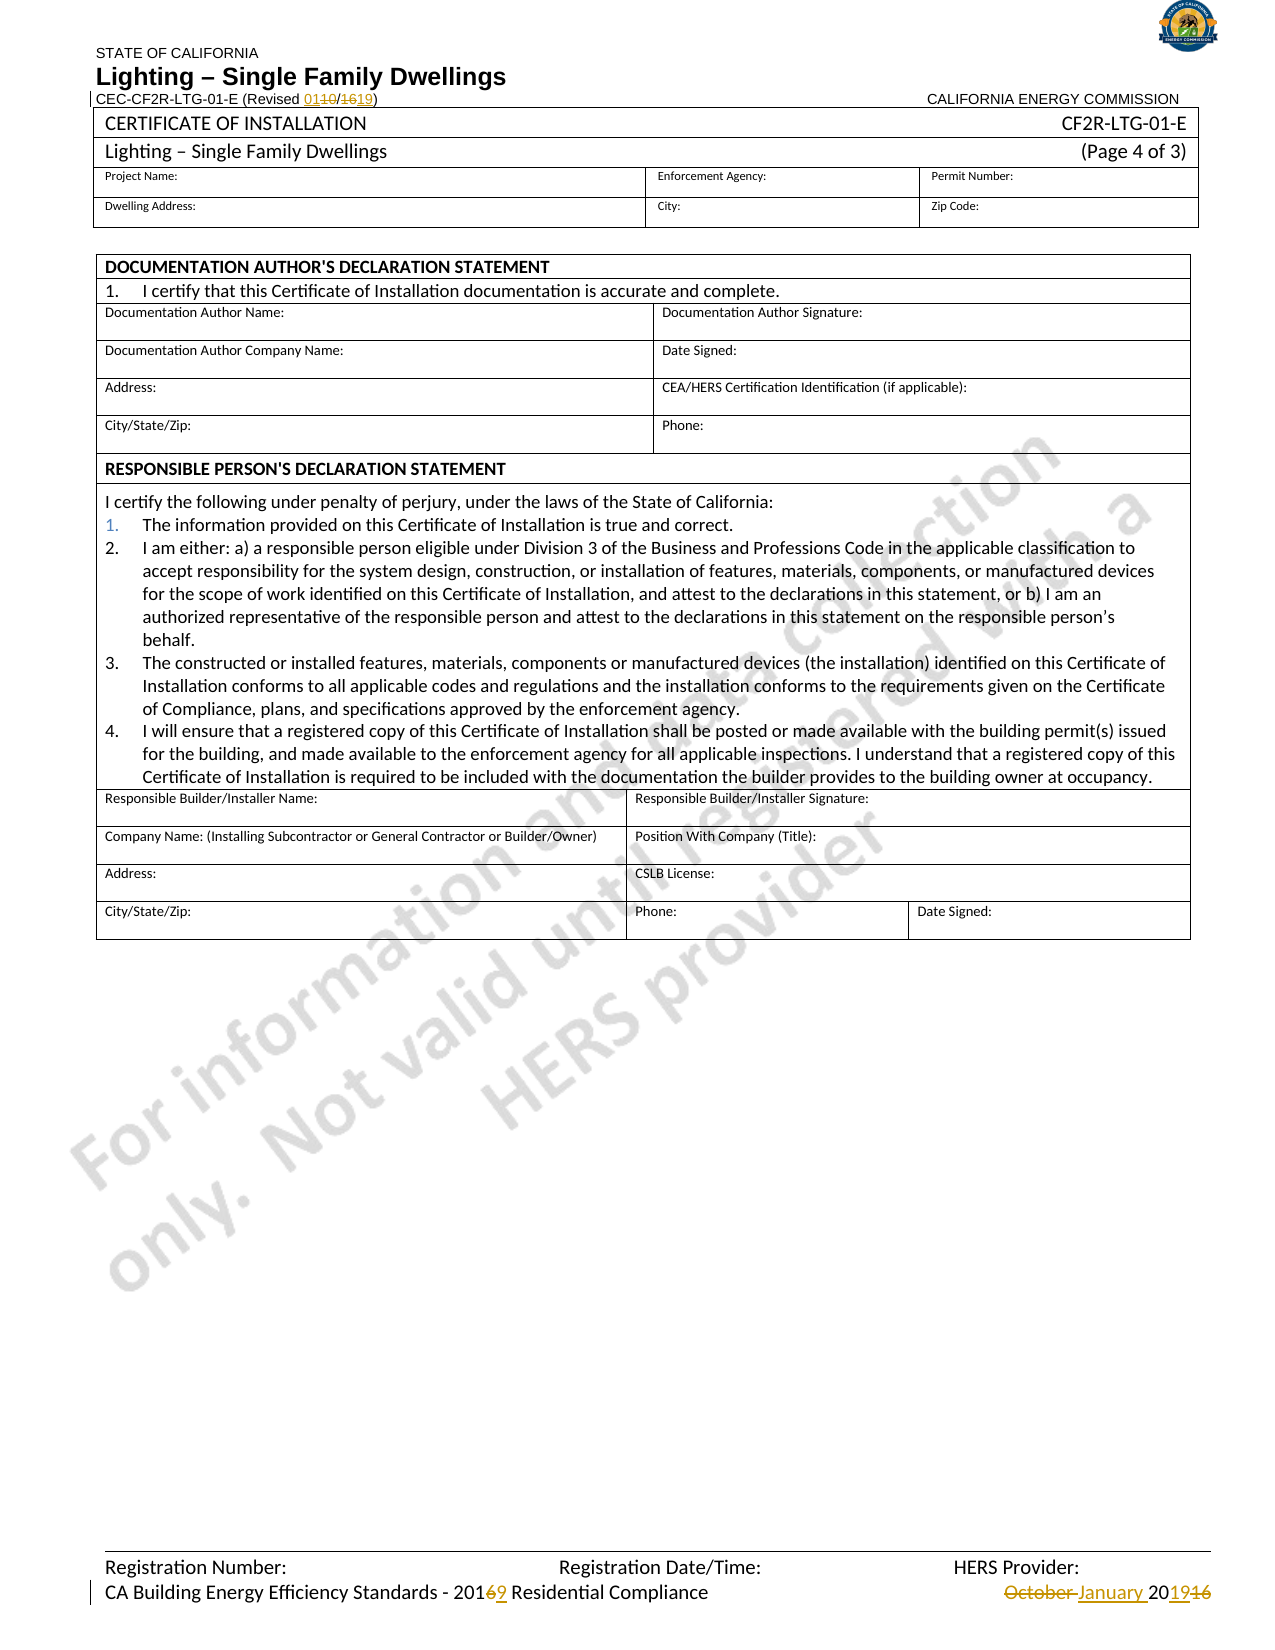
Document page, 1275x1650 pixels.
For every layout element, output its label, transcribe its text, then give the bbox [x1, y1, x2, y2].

table_header Documentation Author's Declaration Statement [97, 255, 1190, 278]
table_cell City/State/Zip: [97, 416, 653, 452]
table_cell Date Signed: [909, 902, 1190, 938]
table_cell CEA/HERS Certification Identification (if applicable): [654, 379, 1190, 415]
table_cell CSLB License: [627, 865, 1190, 901]
table_cell Responsible Builder/Installer Signature: [627, 790, 1190, 826]
table_cell Documentation Author Signature: [654, 304, 1190, 340]
picture [1158, 0, 1218, 52]
table_cell Documentation Author Name: [97, 304, 653, 340]
table_cell I certify that this Certificate of Installation documentation is accurate and complete. [97, 279, 1190, 302]
table_cell Company Name: (Installing Subcontractor or General Contractor or Builder/Owner) [97, 827, 626, 863]
table_cell I certify the following under penalty of perjury, under the laws of the State of California: The information provided on this Certificate of Installation is true and correct. I am either: a) a responsible person eligible under Division 3 of the Business and Professions Code in the applicable classification to accept responsibility for the system design, construction, or installation of features, materials, components, or manufactured devices for the scope of work identified on this Certificate of Installation, and attest to the declarations in this statement, or b) I am an authorized representative of the responsible person and attest to the declarations in this statement on the responsible person’s behalf. The constructed or installed features, materials, components or manufactured devices (the installation) identified on this Certificate of Installation conforms to all applicable codes and regulations and the installation conforms to the requirements given on the Certificate of Compliance, plans, and specifications approved by the enforcement agency. I will ensure that a registered copy of this Certificate of Installation shall be posted or made available with the building permit(s) issued for the building, and made available to the enforcement agency for all applicable inspections. I understand that a registered copy of this Certificate of Installation is required to be included with the documentation the builder provides to the building owner at occupancy. [97, 484, 1190, 788]
table_cell Date Signed: [654, 341, 1190, 377]
table_cell Responsible Person's Declaration statement [97, 454, 1190, 483]
table_cell Documentation Author Company Name: [97, 341, 653, 377]
table_cell Responsible Builder/Installer Name: [97, 790, 626, 826]
table_cell City/State/Zip: [97, 902, 626, 938]
table_cell Phone: [654, 416, 1190, 452]
table_cell Phone: [627, 902, 908, 938]
table_cell Address: [97, 379, 653, 415]
table_cell Position With Company (Title): [627, 827, 1190, 863]
table_cell Address: [97, 865, 626, 901]
